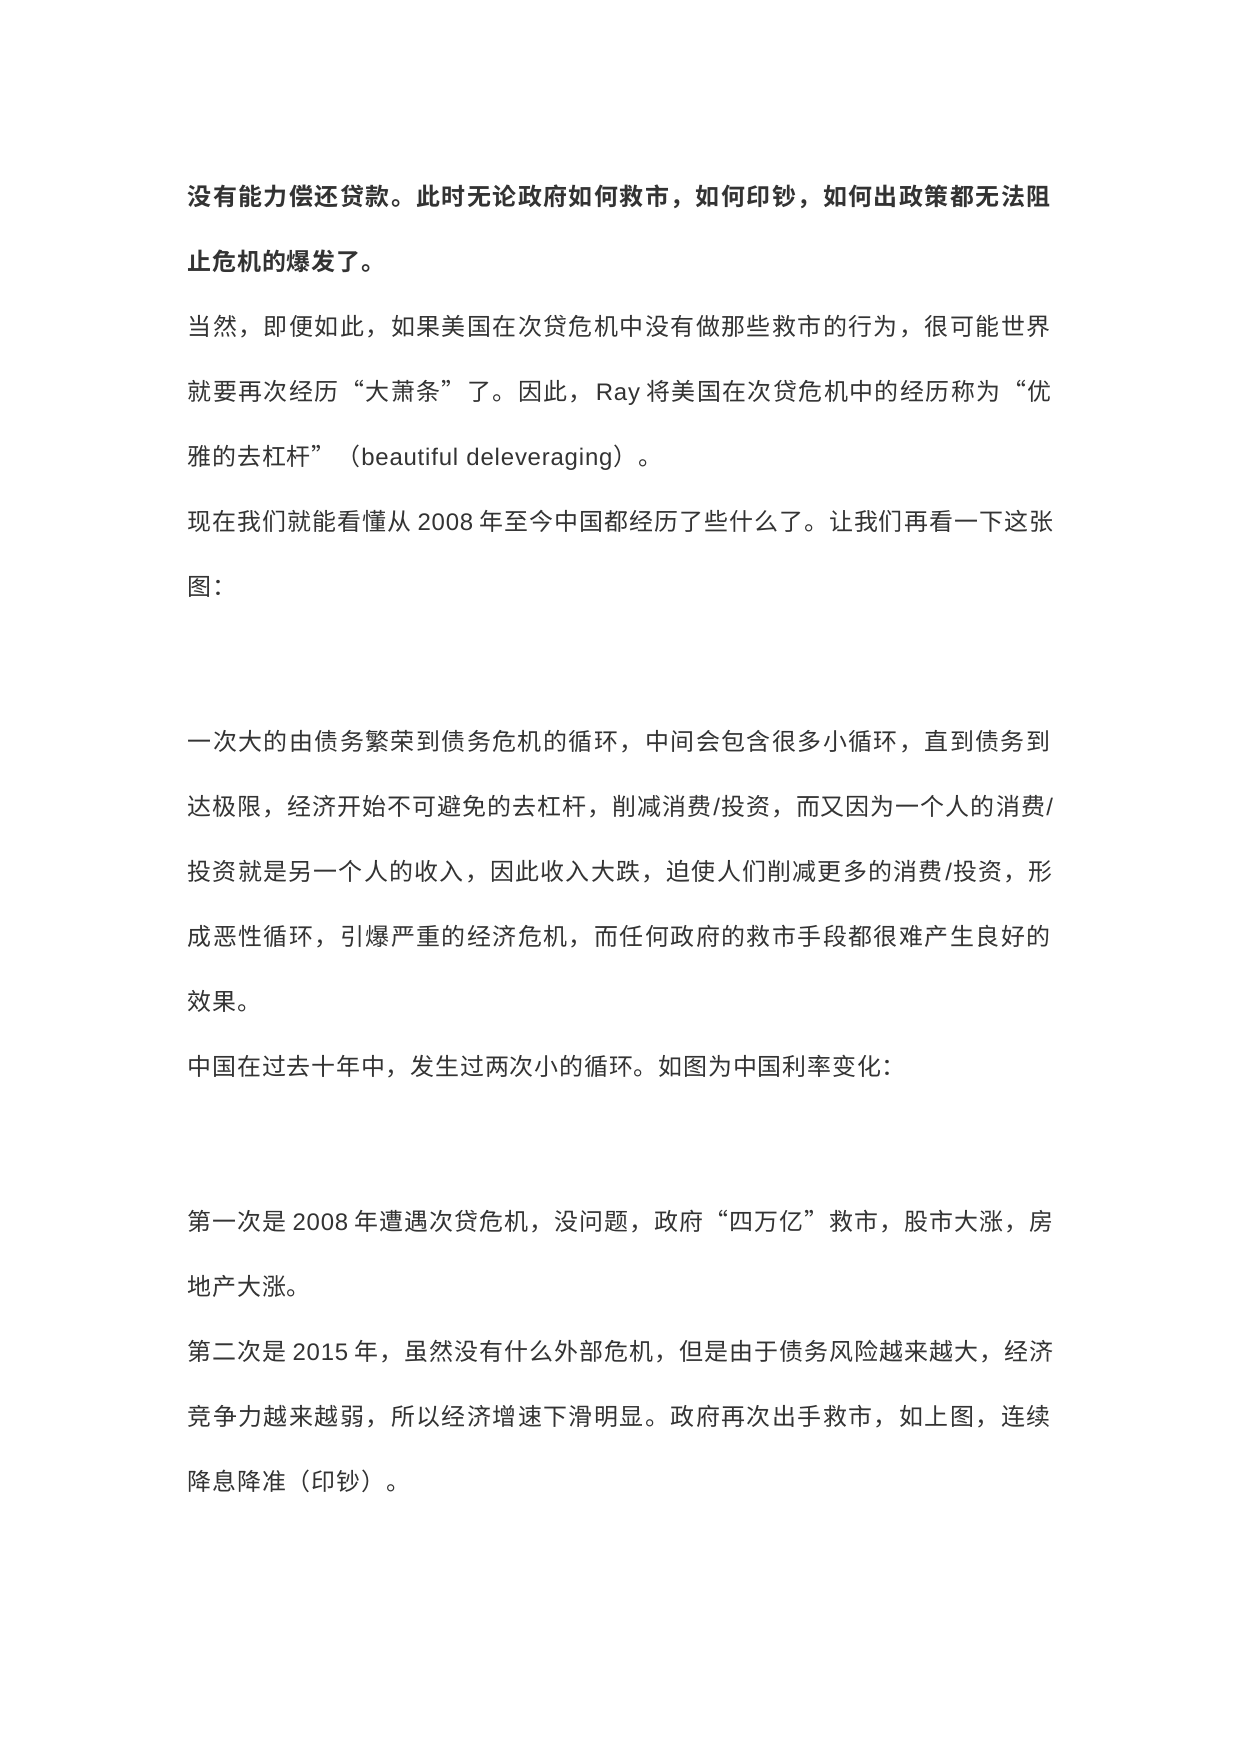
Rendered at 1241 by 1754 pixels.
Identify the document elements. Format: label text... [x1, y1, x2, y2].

text 现在我们就能看懂从2008年至今中国都经历了些什么了。让我们再看一下这张图： [187, 487, 1053, 617]
text 一次大的由债务繁荣到债务危机的循环，中间会包含很多小循环，直到债务到达极限，经济开始不可避免的去杠杆，削减消费/投资，而又因为一个人的消费/投资就是另一个人的收入，因此收入大跌，迫使人们削减更多的消费/投资，形成恶性循环，引爆严重的经济危机，而任何政府的救市手段都很难产生良好的效果。 [187, 707, 1053, 1032]
text 第二次是2015年，虽然没有什么外部危机，但是由于债务风险越来越大，经济竞争力越来越弱，所以经济增速下滑明显。政府再次出手救市，如上图，连续降息降准（印钞）。 [187, 1317, 1053, 1512]
text 当然，即便如此，如果美国在次贷危机中没有做那些救市的行为，很可能世界就要再次经历“大萧条”了。因此，Ray将美国在次贷危机中的经历称为“优雅的去杠杆”（beautiful deleveraging）。 [187, 292, 1053, 487]
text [187, 162, 1053, 292]
text 中国在过去十年中，发生过两次小的循环。如图为中国利率变化： [187, 1032, 1053, 1097]
text 第一次是2008年遭遇次贷危机，没问题，政府“四万亿”救市，股市大涨，房地产大涨。 [187, 1187, 1053, 1317]
